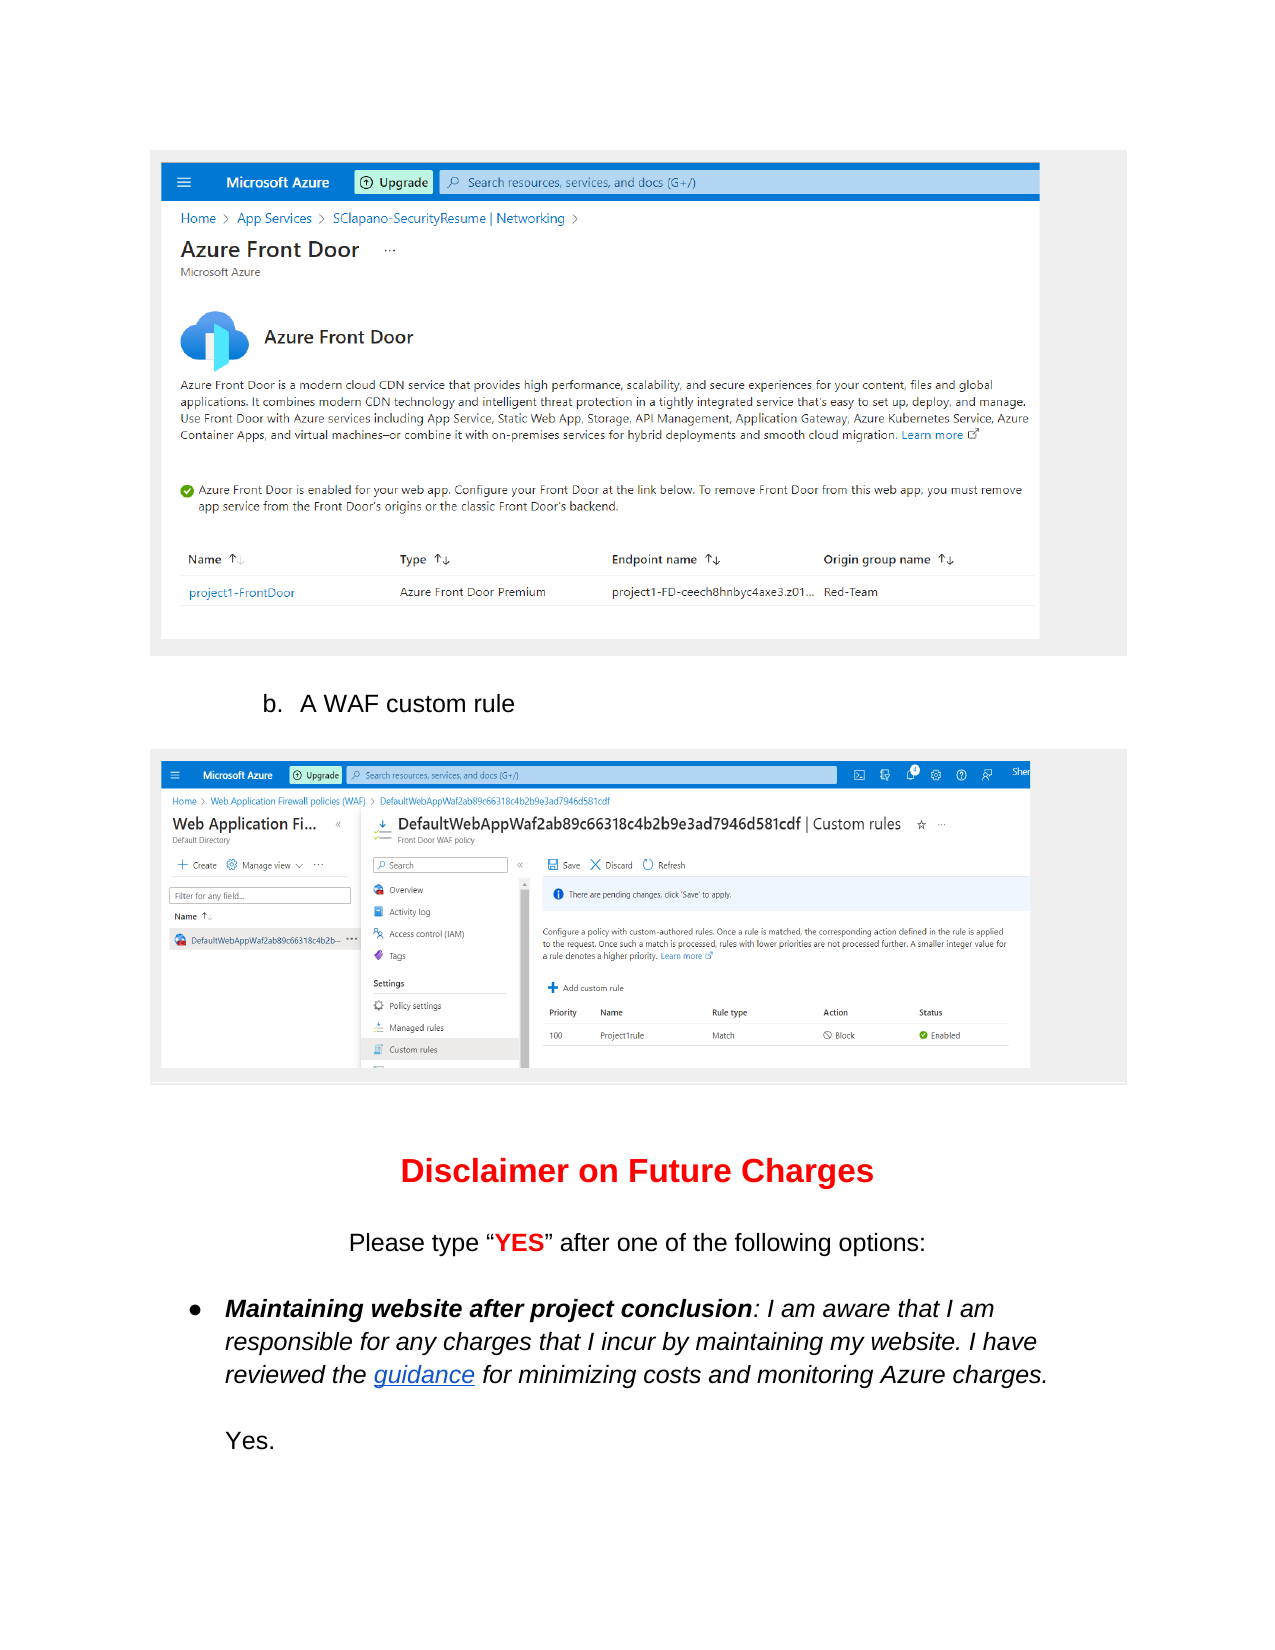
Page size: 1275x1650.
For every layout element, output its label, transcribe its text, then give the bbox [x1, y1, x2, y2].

list A WAF custom rule [262, 689, 1125, 718]
table_header [152, 751, 1125, 1082]
table_header [152, 152, 1125, 654]
list Maintaining website after project conclusion: I am aware that I am responsible for any charges that I incur by maintaining my website. I have reviewed the guidance for minimizing costs and monitoring Azure charges. [187, 1294, 1125, 1389]
text Please type “YES” after one of the following options: [150, 1228, 1125, 1257]
picture [161, 162, 1040, 639]
picture [161, 761, 1031, 1068]
subtitle Disclaimer on Future Charges [150, 1151, 1125, 1189]
text Yes. [225, 1426, 1125, 1455]
